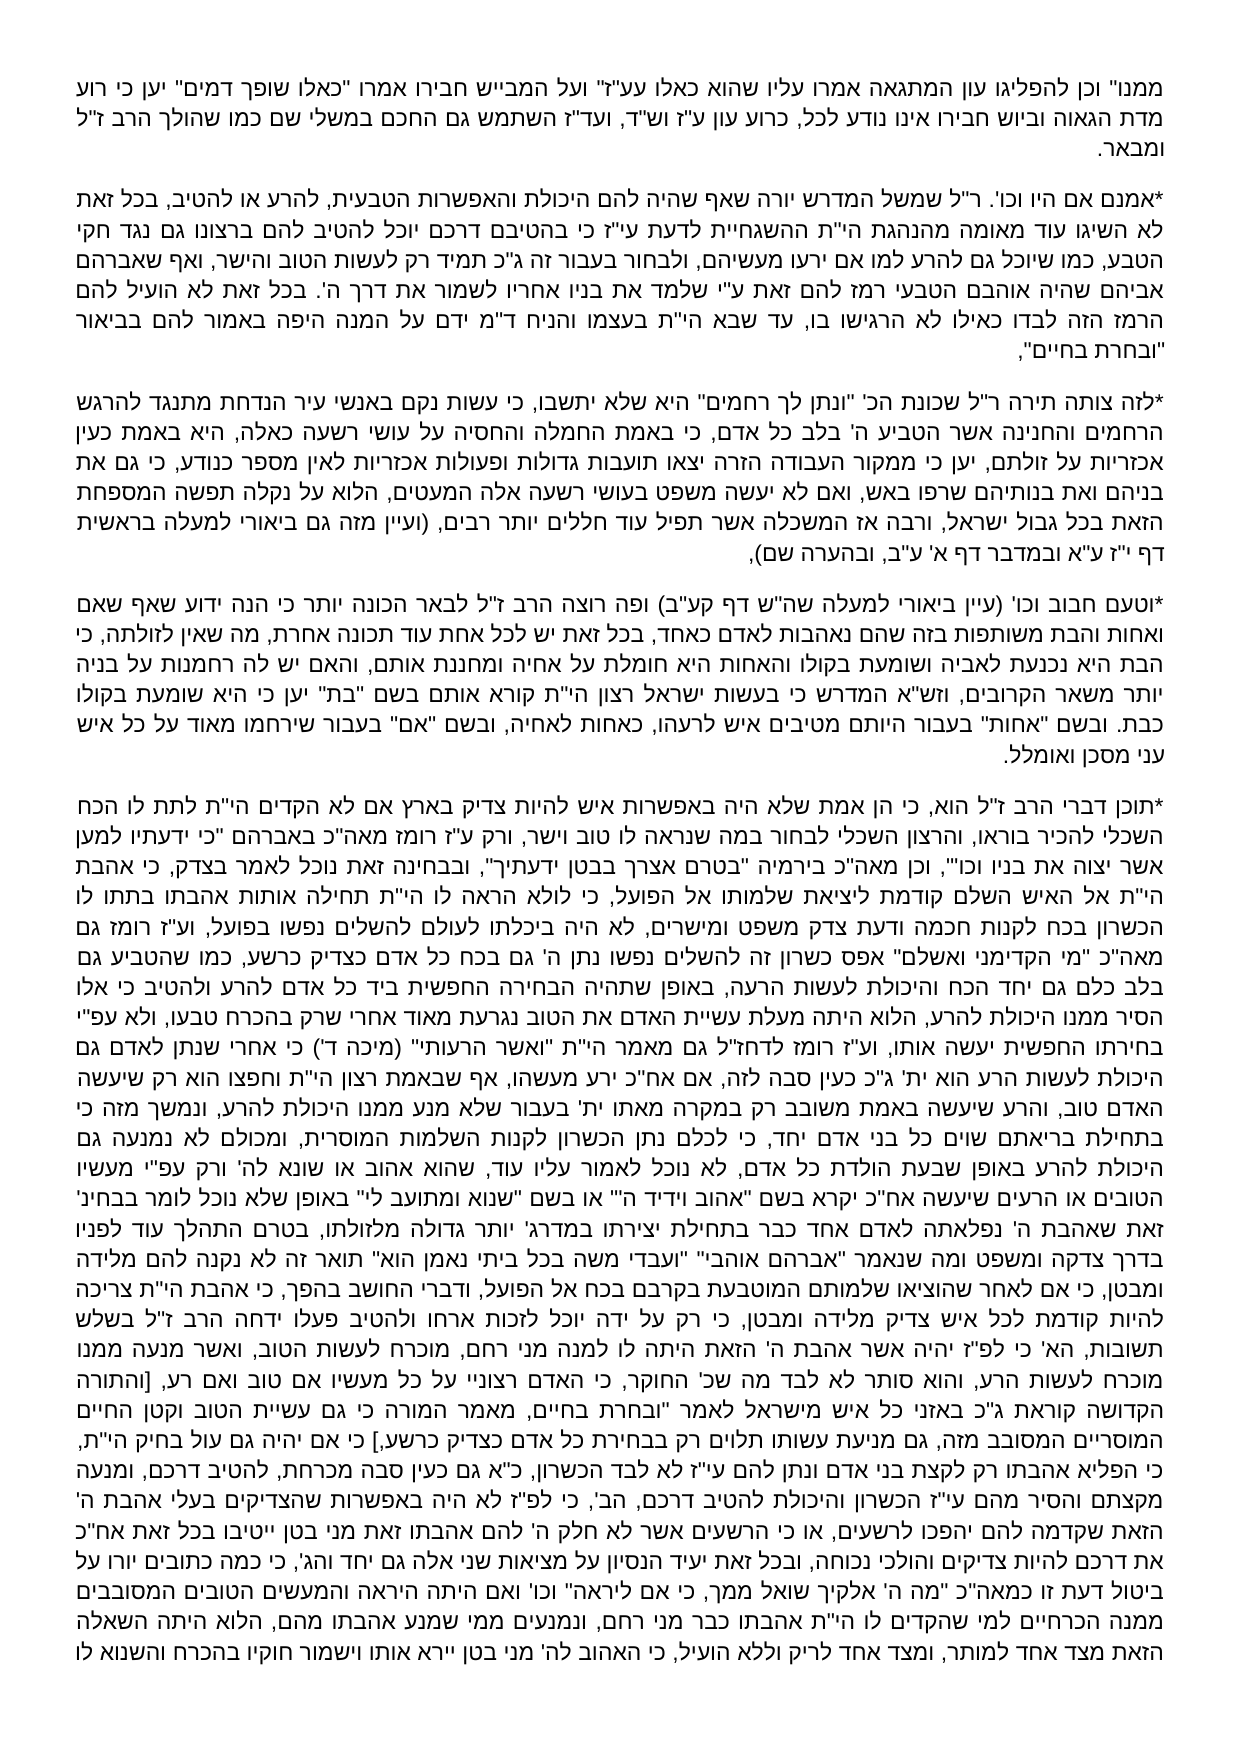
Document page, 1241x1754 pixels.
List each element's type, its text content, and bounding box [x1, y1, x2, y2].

text *וטעם חבוב וכו' (עיין ביאורי למעלה שה"ש דף קע"ב) ופה רוצה הרב ז"ל לבאר הכונה יותר כי הנה ידוע שאף שאם ואחות והבת משותפות בזה שהם נאהבות לאדם כאחד, בכל זאת יש לכל אחת עוד תכונה אחרת, מה שאין לזולתה, כי הבת היא נכנעת לאביה ושומעת בקולו והאחות היא חומלת על אחיה ומחננת אותם, והאם יש לה רחמנות על בניה יותר משאר הקרובים, וזש"א המדרש כי בעשות ישראל רצון הי"ת קורא אותם בשם "בת" יען כי היא שומעת בקולו כבת. ובשם "אחות" בעבור היותם מטיבים איש לרעהו, כאחות לאחיה, ובשם "אם" בעבור שירחמו מאוד על כל איש עני מסכן ואומלל. [75, 591, 1165, 768]
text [75, 793, 1165, 1665]
text *אמנם אם היו וכו'. ר"ל שמשל המדרש יורה שאף שהיה להם היכולת והאפשרות הטבעית, להרע או להטיב, בכל זאת לא השיגו עוד מאומה מהנהגת הי"ת ההשגחיית לדעת עי"ז כי בהטיבם דרכם יוכל להטיב להם ברצונו גם נגד חקי הטבע, כמו שיוכל גם להרע למו אם ירעו מעשיהם, ולבחור בעבור זה ג"כ תמיד רק לעשות הטוב והישר, ואף שאברהם אביהם שהיה אוהבם הטבעי רמז להם זאת ע"י שלמד את בניו אחריו לשמור את דרך ה'. בכל זאת לא הועיל להם הרמז הזה לבדו כאילו לא הרגישו בו, עד שבא הי"ת בעצמו והניח ד"מ ידם על המנה היפה באמור להם בביאור "ובחרת בחיים", [75, 186, 1165, 364]
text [75, 75, 1165, 162]
text *לזה צותה תירה ר"ל שכונת הכ' "ונתן לך רחמים" היא שלא יתשבו, כי עשות נקם באנשי עיר הנדחת מתנגד להרגש הרחמים והחנינה אשר הטביע ה' בלב כל אדם, כי באמת החמלה והחסיה על עושי רשעה כאלה, היא באמת כעין אכזריות על זולתם, יען כי ממקור העבודה הזרה יצאו תועבות גדולות ופעולות אכזריות לאין מספר כנודע, כי גם את בניהם ואת בנותיהם שרפו באש, ואם לא יעשה משפט בעושי רשעה אלה המעטים, הלוא על נקלה תפשה המספחת הזאת בכל גבול ישראל, ורבה אז המשכלה אשר תפיל עוד חללים יותר רבים, (ועיין מזה גם ביאורי למעלה בראשית דף י"ז ע"א ובמדבר דף א' ע"ב, ובהערה שם), [75, 388, 1165, 566]
